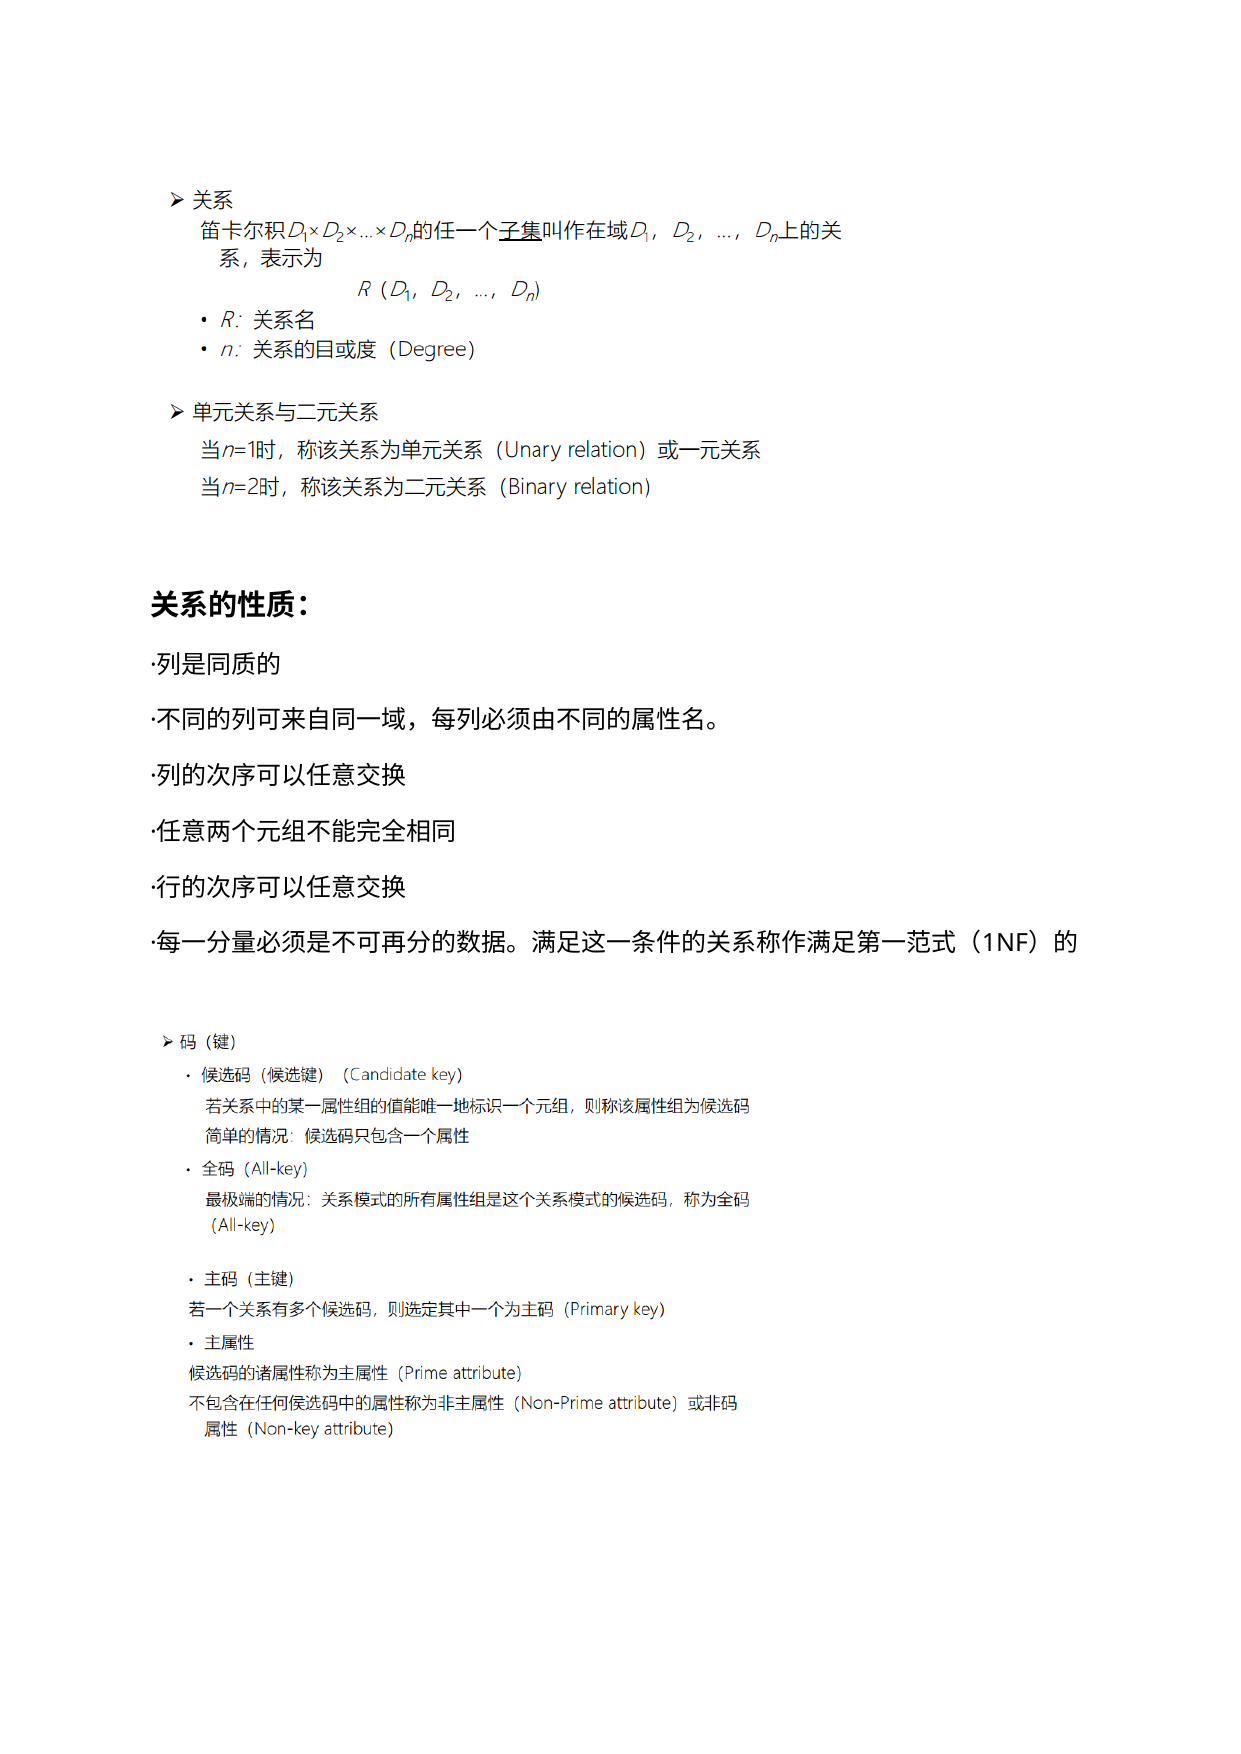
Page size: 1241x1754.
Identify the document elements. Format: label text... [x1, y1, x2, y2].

text ·行的次序可以任意交换 [150, 867, 1090, 903]
text 关系的性质： [150, 582, 1090, 624]
picture [160, 1255, 754, 1455]
text ·每一分量必须是不可再分的数据。满足这一条件的关系称作满足第一范式（1NF）的 [150, 923, 1090, 959]
picture [150, 1026, 773, 1254]
text ·列是同质的 [150, 644, 1090, 681]
picture [150, 177, 867, 516]
text ·任意两个元组不能完全相同 [150, 811, 1090, 848]
text ·列的次序可以任意交换 [150, 756, 1090, 792]
text ·不同的列可来自同一域，每列必须由不同的属性名。 [150, 700, 1090, 736]
